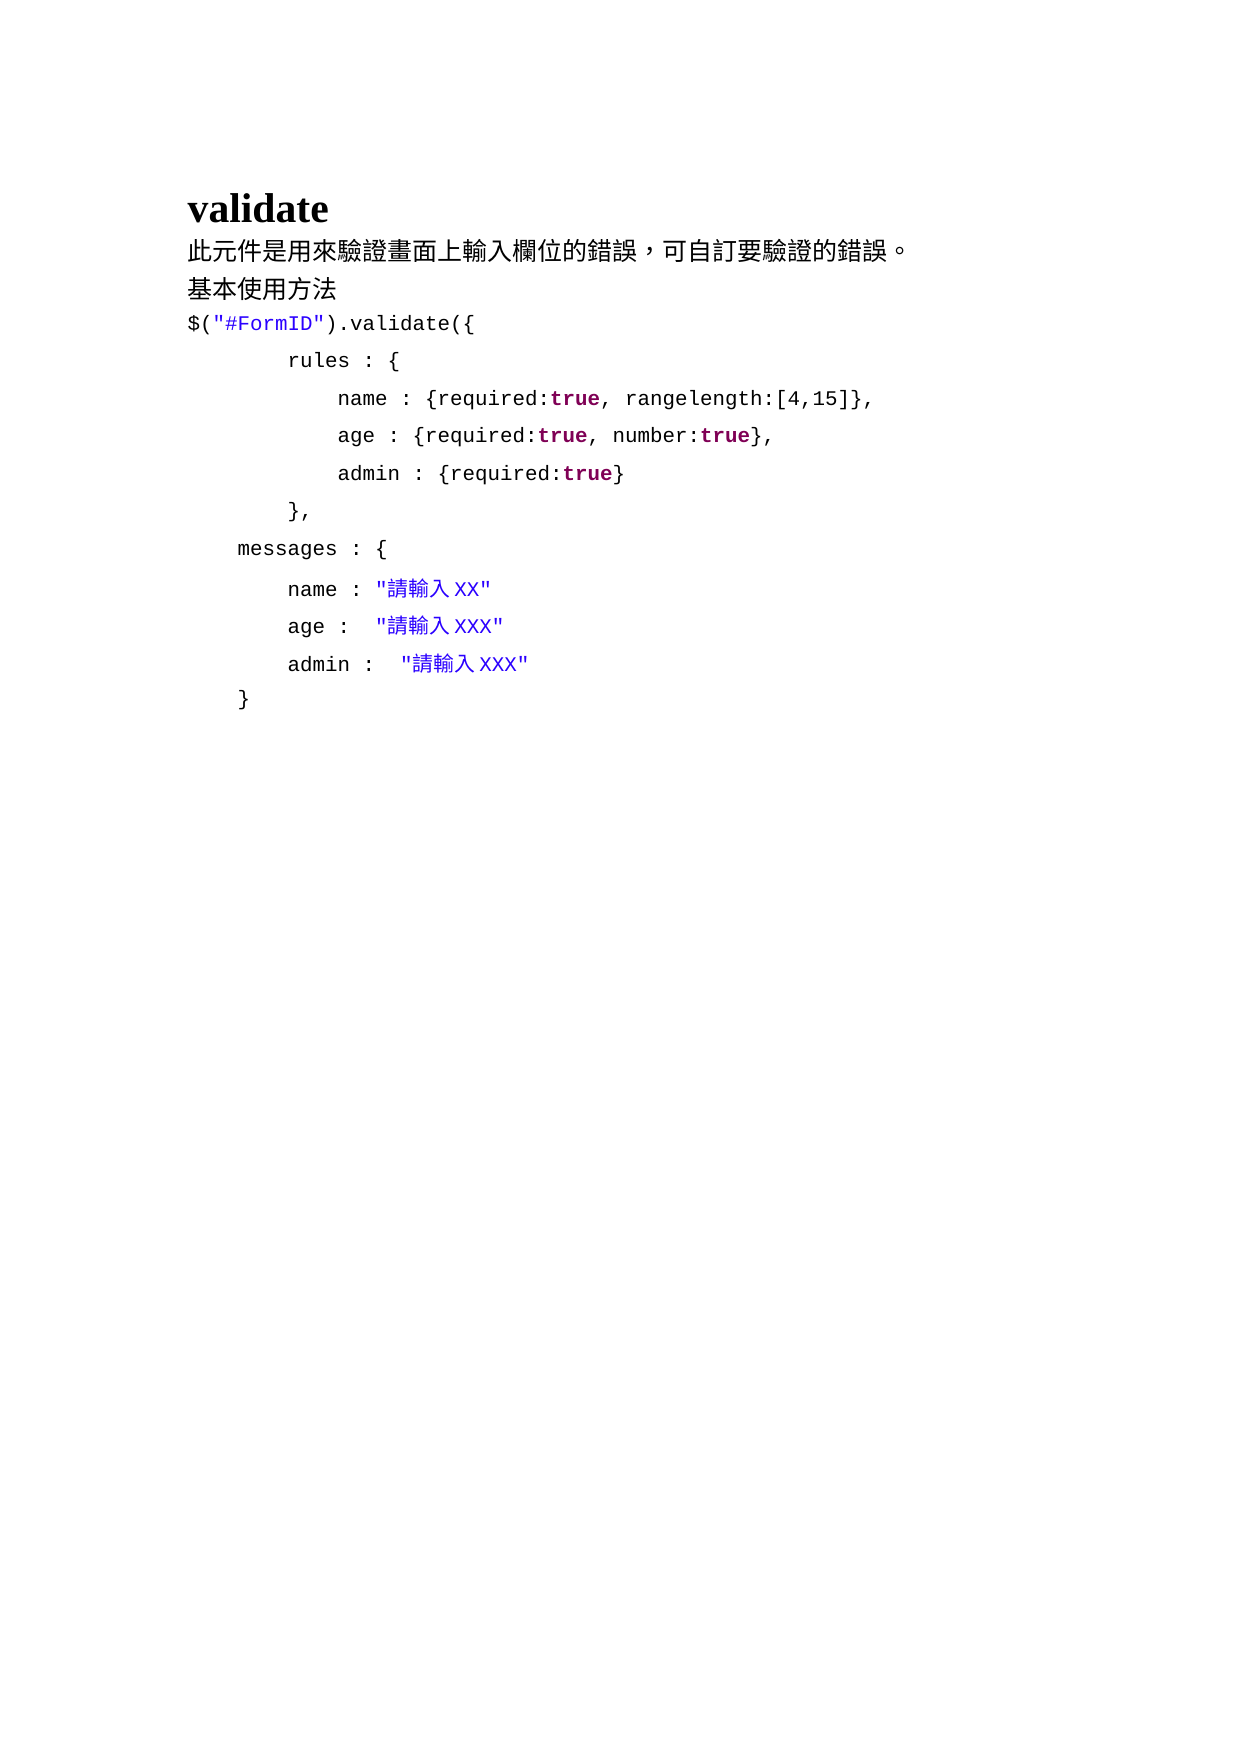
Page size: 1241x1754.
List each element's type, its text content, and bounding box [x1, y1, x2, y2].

list validate [187, 183, 1053, 231]
text name : {required:true, rangelength:[4,15]}, [187, 381, 1053, 419]
text name : "請輸入XX" [187, 569, 1053, 606]
text }, [187, 494, 1053, 531]
text 基本使用方法 [187, 269, 1053, 306]
text messages : { [187, 531, 1053, 569]
text age : {required:true, number:true}, [187, 419, 1053, 456]
text } [187, 681, 1053, 719]
text 此元件是用來驗證畫面上輸入欄位的錯誤，可自訂要驗證的錯誤。 [187, 231, 1053, 269]
text admin : {required:true} [187, 456, 1053, 494]
text age : "請輸入XXX" [187, 606, 1053, 644]
text $("#FormID").validate({ [187, 306, 1053, 344]
text admin : "請輸入XXX" [237, 644, 1053, 681]
text rules : { [187, 344, 1053, 381]
